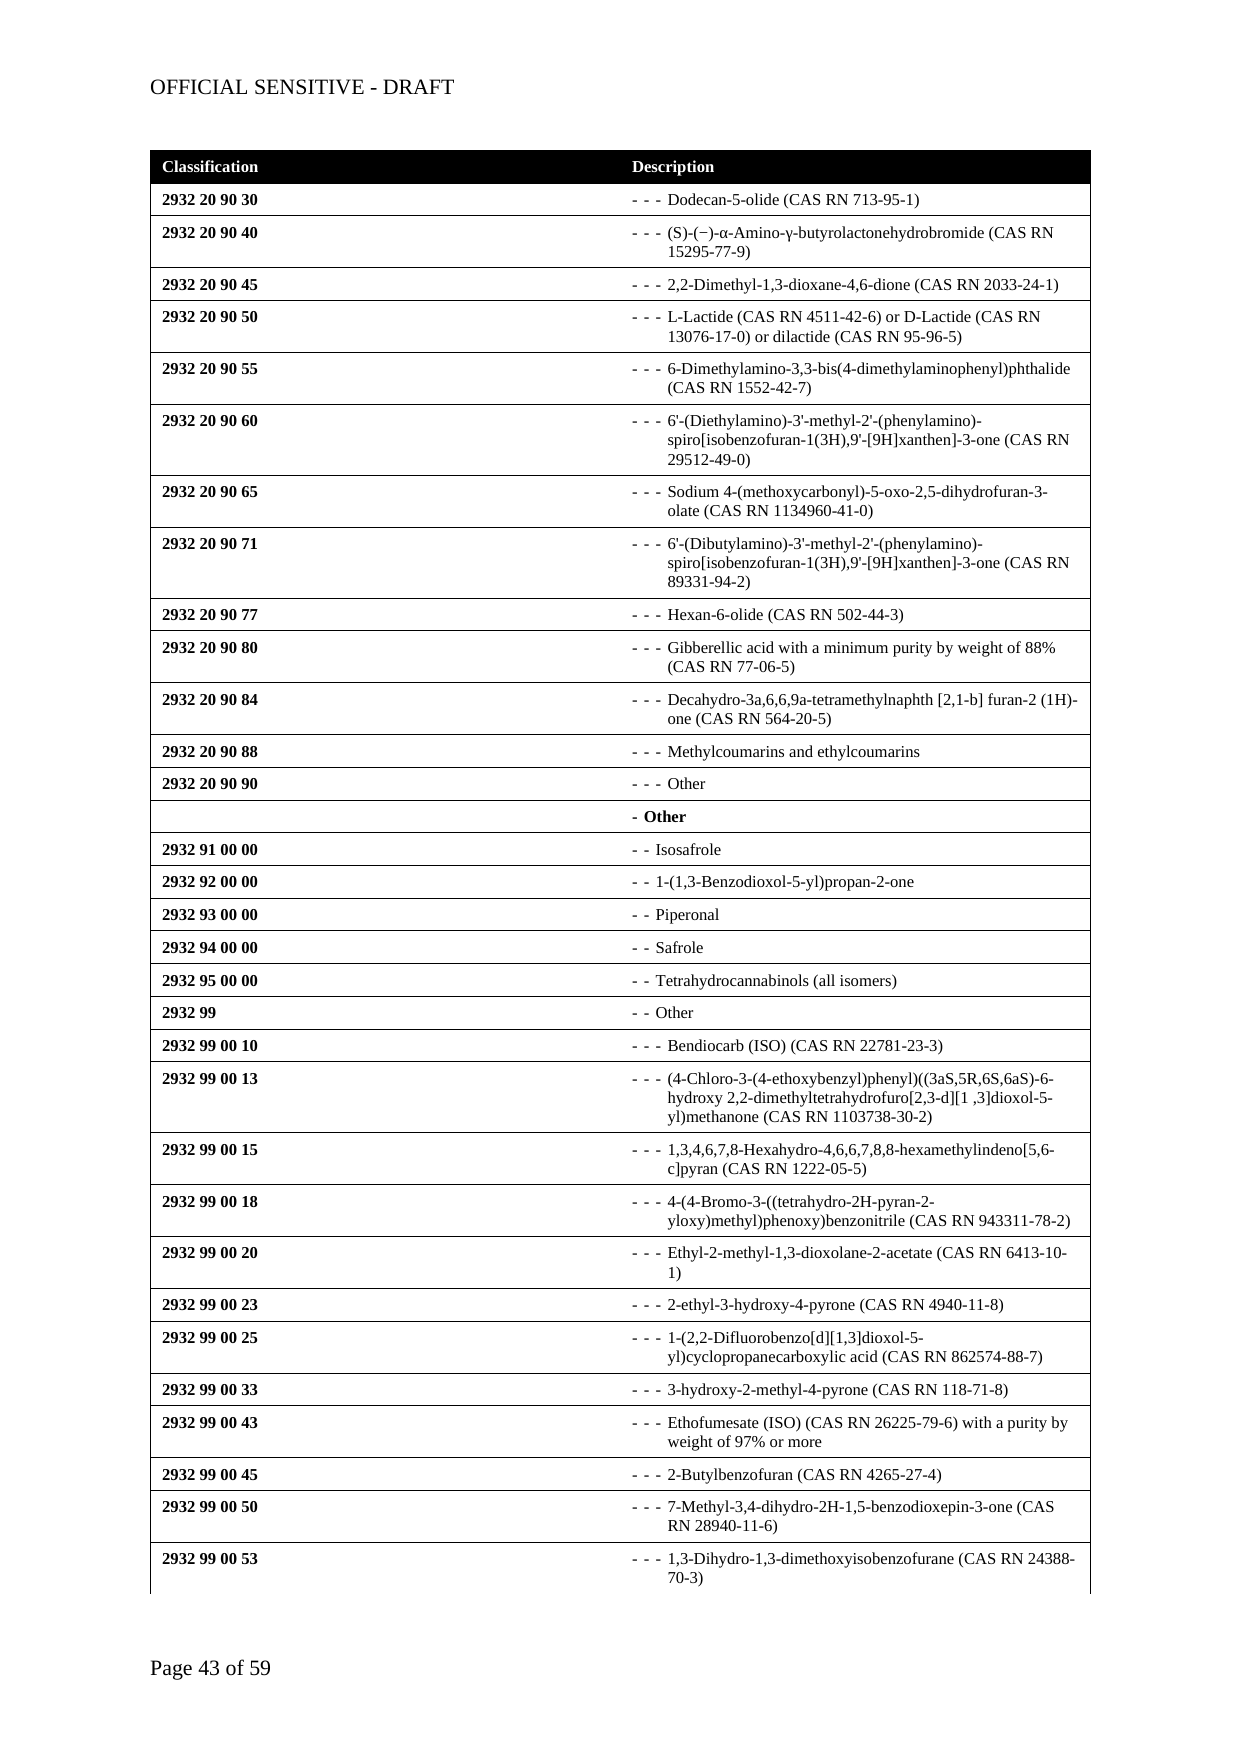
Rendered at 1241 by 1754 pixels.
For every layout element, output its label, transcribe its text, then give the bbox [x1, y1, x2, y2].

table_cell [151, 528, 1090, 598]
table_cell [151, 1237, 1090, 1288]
table_header Description [621, 151, 1090, 183]
table_header Classification [151, 151, 621, 183]
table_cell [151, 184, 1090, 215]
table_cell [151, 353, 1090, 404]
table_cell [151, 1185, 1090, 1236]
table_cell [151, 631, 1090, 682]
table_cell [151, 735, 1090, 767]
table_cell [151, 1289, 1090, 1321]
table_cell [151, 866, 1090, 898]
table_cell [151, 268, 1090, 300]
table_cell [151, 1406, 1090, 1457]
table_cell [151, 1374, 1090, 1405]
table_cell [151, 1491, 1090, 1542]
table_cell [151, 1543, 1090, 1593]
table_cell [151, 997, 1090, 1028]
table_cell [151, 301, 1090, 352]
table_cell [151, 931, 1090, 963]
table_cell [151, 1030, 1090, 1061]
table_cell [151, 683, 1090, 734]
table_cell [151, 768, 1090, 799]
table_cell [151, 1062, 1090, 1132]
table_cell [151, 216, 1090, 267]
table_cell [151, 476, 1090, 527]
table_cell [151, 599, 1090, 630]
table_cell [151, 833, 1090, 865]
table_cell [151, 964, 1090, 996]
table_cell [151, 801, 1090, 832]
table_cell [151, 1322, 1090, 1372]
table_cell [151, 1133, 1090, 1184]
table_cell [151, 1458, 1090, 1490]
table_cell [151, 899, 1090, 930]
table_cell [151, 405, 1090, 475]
